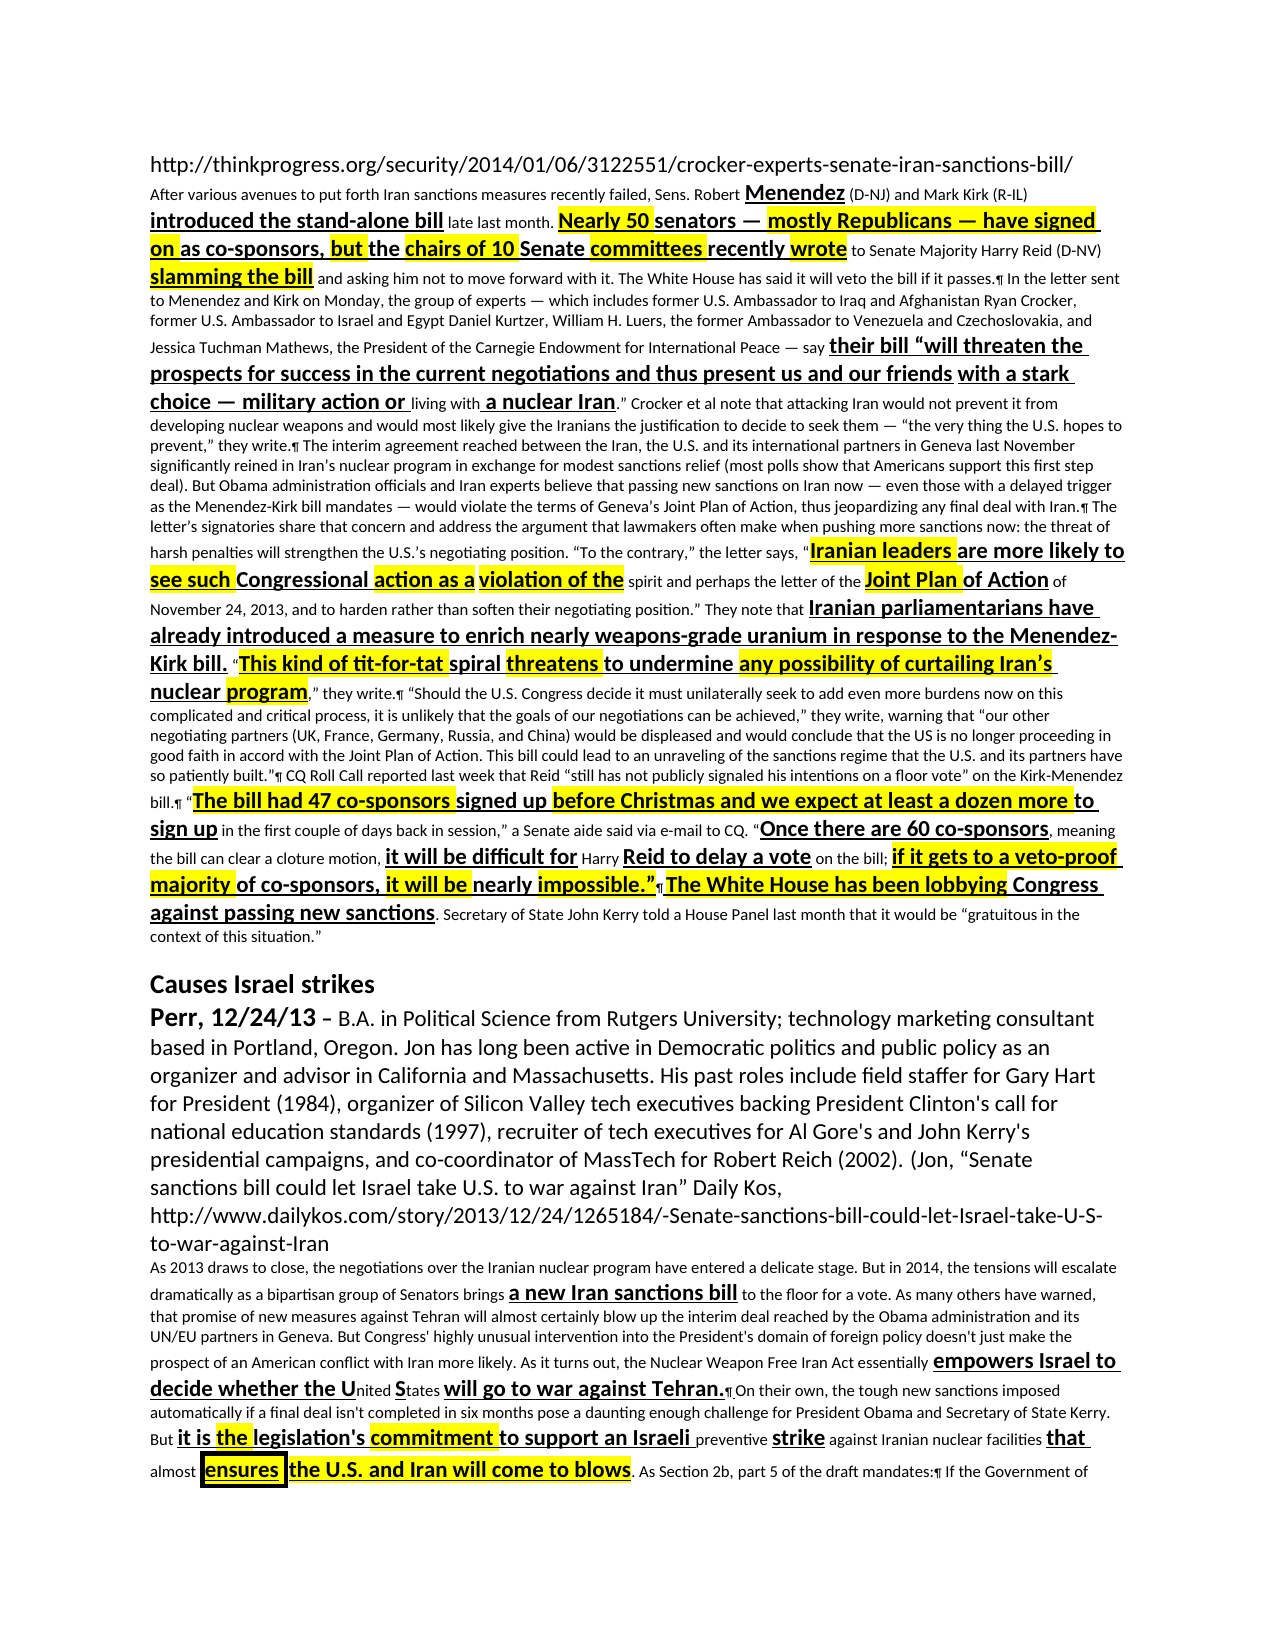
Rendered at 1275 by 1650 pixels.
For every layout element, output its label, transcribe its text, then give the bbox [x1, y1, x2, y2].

subtitle Causes Israel strikes [150, 967, 1125, 1000]
text After various avenues to put forth Iran sanctions measures recently failed, Sens. Robert Menendez (D-NJ) and Mark Kirk (R-IL) introduced the stand-alone bill late last month. Nearly 50 senators — mostly Republicans — have signed on as co-sponsors, but the chairs of 10 Senate committees recently wrote to Senate Majority Harry Reid (D-NV) slamming the bill and asking him not to move forward with it. The White House has said it will veto the bill if it passes.¶ In the letter sent to Menendez and Kirk on Monday, the group of experts — which includes former U.S. Ambassador to Iraq and Afghanistan Ryan Crocker, former U.S. Ambassador to Israel and Egypt Daniel Kurtzer, William H. Luers, the former Ambassador to Venezuela and Czechoslovakia, and Jessica Tuchman Mathews, the President of the Carnegie Endowment for International Peace — say their bill “will threaten the prospects for success in the current negotiations and thus present us and our friends with a stark choice — military action or living with a nuclear Iran.” Crocker et al note that attacking Iran would not prevent it from developing nuclear weapons and would most likely give the Iranians the justification to decide to seek them — “the very thing the U.S. hopes to prevent,” they write.¶ The interim agreement reached between the Iran, the U.S. and its international partners in Geneva last November significantly reined in Iran’s nuclear program in exchange for modest sanctions relief (most polls show that Americans support this first step deal). But Obama administration officials and Iran experts believe that passing new sanctions on Iran now — even those with a delayed trigger as the Menendez-Kirk bill mandates — would violate the terms of Geneva’s Joint Plan of Action, thus jeopardizing any final deal with Iran.¶ The letter’s signatories share that concern and address the argument that lawmakers often make when pushing more sanctions now: the threat of harsh penalties will strengthen the U.S.’s negotiating position. “To the contrary,” the letter says, “Iranian leaders are more likely to see such Congressional action as a violation of the spirit and perhaps the letter of the Joint Plan of Action of November 24, 2013, and to harden rather than soften their negotiating position.” They note that Iranian parliamentarians have already introduced a measure to enrich nearly weapons-grade uranium in response to the Menendez-Kirk bill. “This kind of tit-for-tat spiral threatens to undermine any possibility of curtailing Iran’s nuclear program,” they write.¶ “Should the U.S. Congress decide it must unilaterally seek to add even more burdens now on this complicated and critical process, it is unlikely that the goals of our negotiations can be achieved,” they write, warning that “our other negotiating partners (UK, France, Germany, Russia, and China) would be displeased and would conclude that the US is no longer proceeding in good faith in accord with the Joint Plan of Action. This bill could lead to an unraveling of the sanctions regime that the U.S. and its partners have so patiently built.”¶ CQ Roll Call reported last week that Reid “still has not publicly signaled his intentions on a floor vote” on the Kirk-Menendez bill.¶ “The bill had 47 co-sponsors signed up before Christmas and we expect at least a dozen more to sign up in the first couple of days back in session,” a Senate aide said via e-mail to CQ. “Once there are 60 co-sponsors, meaning the bill can clear a cloture motion, it will be difficult for Harry Reid to delay a vote on the bill; if it gets to a veto-proof majority of co-sponsors, it will be nearly impossible.”¶ The White House has been lobbying Congress against passing new sanctions. Secretary of State John Kerry told a House Panel last month that it would be “gratuitous in the context of this situation.” [150, 178, 1125, 946]
text Perr, 12/24/13 – B.A. in Political Science from Rutgers University; technology marketing consultant based in Portland, Oregon. Jon has long been active in Democratic politics and public policy as an organizer and advisor in California and Massachusetts. His past roles include field staffer for Gary Hart for President (1984), organizer of Silicon Valley tech executives backing President Clinton's call for national education standards (1997), recruiter of tech executives for Al Gore's and John Kerry's presidential campaigns, and co-coordinator of MassTech for Robert Reich (2002). (Jon, “Senate sanctions bill could let Israel take U.S. to war against Iran” Daily Kos, http://www.dailykos.com/story/2013/12/24/1265184/-Senate-sanctions-bill-could-let-Israel-take-U-S-to-war-against-Iran [150, 1000, 1125, 1257]
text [150, 1257, 1125, 1488]
text http://thinkprogress.org/security/2014/01/06/3122551/crocker-experts-senate-iran-sanctions-bill/ [150, 150, 1125, 178]
